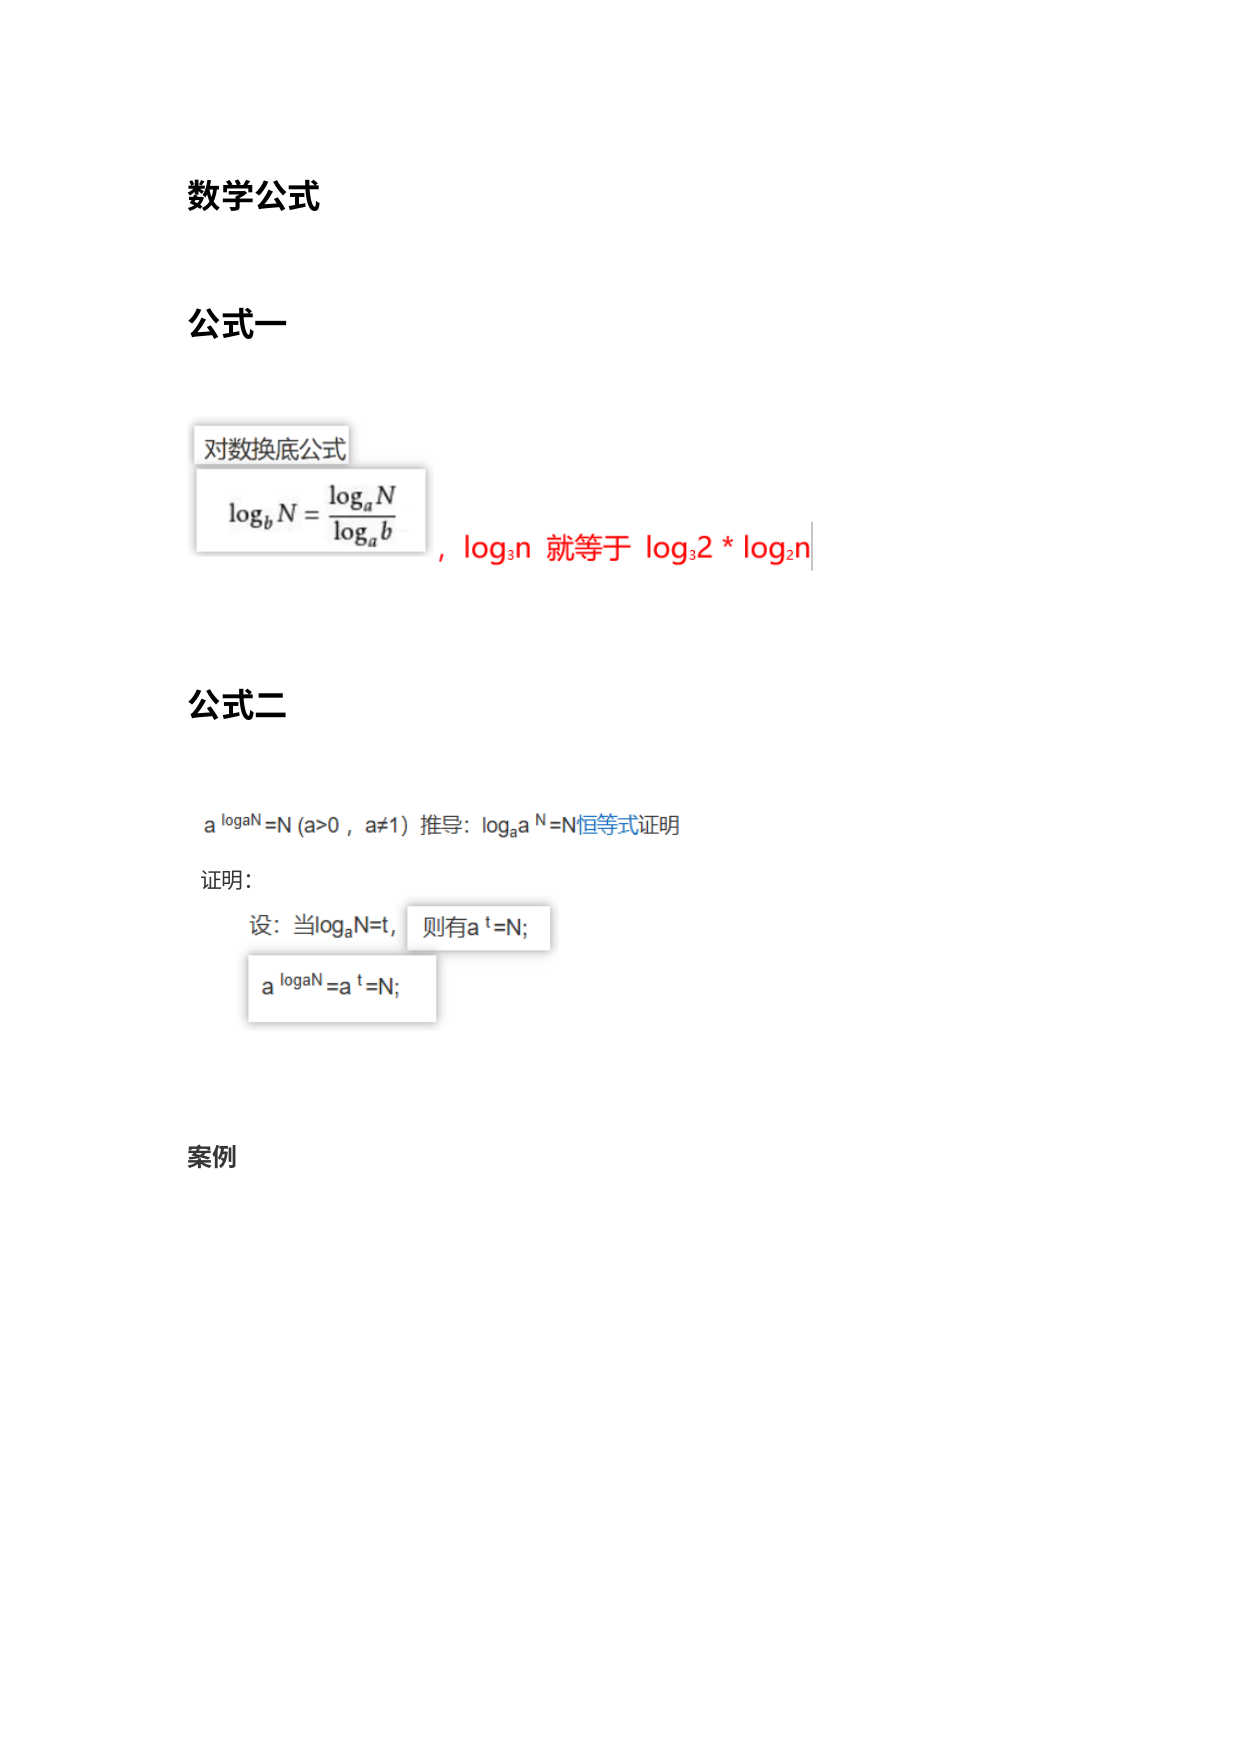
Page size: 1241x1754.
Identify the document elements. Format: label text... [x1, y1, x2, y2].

text 证明： [187, 863, 1053, 896]
picture [187, 416, 818, 574]
subtitle 公式一 [187, 289, 1053, 354]
picture [187, 798, 694, 841]
subtitle 公式二 [187, 671, 1053, 736]
subtitle 案例 [187, 1123, 1053, 1188]
subtitle 数学公式 [187, 162, 1053, 227]
picture [231, 895, 559, 1031]
